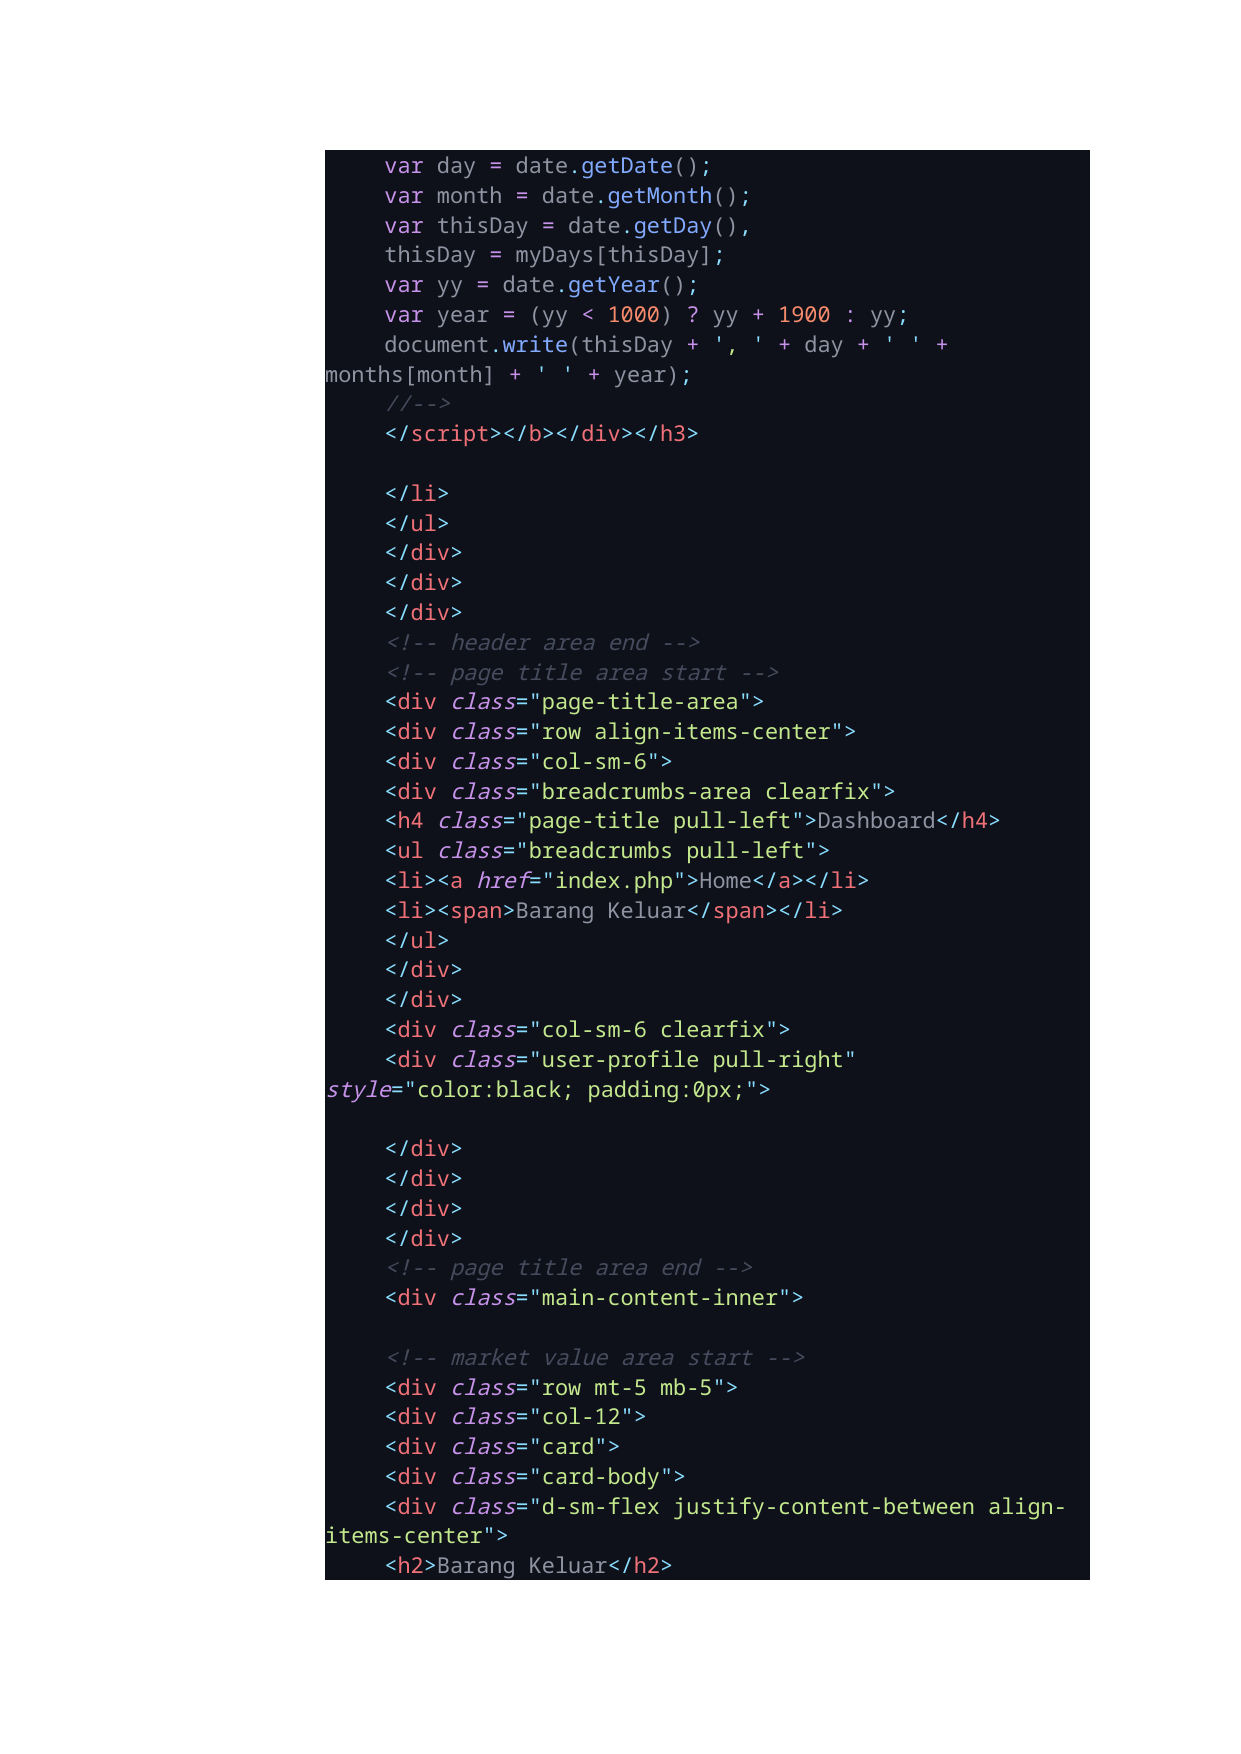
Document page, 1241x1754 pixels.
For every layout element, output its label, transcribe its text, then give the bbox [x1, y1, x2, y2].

text </div> [325, 597, 1090, 627]
text <div class="row mt-5 mb-5"> [325, 1371, 1090, 1401]
text <!-- page title area end --> [325, 1252, 1090, 1282]
text <div class="col-sm-6 clearfix"> [325, 1014, 1090, 1044]
text </div> [325, 1222, 1090, 1252]
text document.write(thisDay + ', ' + day + ' ' + months[month] + ' ' + year); [325, 329, 1090, 388]
text var year = (yy < 1000) ? yy + 1900 : yy; [325, 299, 1090, 329]
text </li> [325, 478, 1090, 507]
text <div class="main-content-inner"> [325, 1282, 1090, 1312]
text <div class="user-profile pull-right" style="color:black; padding:0px;"> [325, 1044, 1090, 1103]
text <!-- market value area start --> [325, 1342, 1090, 1371]
text <div class="card"> [325, 1431, 1090, 1461]
text </div> [325, 1193, 1090, 1222]
text </div> [325, 1133, 1090, 1163]
text </ul> [325, 924, 1090, 954]
text <div class="breadcrumbs-area clearfix"> [325, 776, 1090, 805]
text //--> [325, 388, 1090, 418]
text </div> [325, 537, 1090, 567]
text <li><a href="index.php">Home</a></li> [325, 865, 1090, 895]
text <div class="card-body"> [325, 1461, 1090, 1491]
text var thisDay = date.getDay(), [325, 209, 1090, 239]
text var month = date.getMonth(); [325, 180, 1090, 209]
text <div class="page-title-area"> [325, 686, 1090, 716]
text <!-- page title area start --> [325, 656, 1090, 686]
text var day = date.getDate(); [325, 150, 1090, 180]
text </div> [325, 1163, 1090, 1193]
text <h4 class="page-title pull-left">Dashboard</h4> [325, 805, 1090, 835]
text </div> [325, 567, 1090, 597]
text </ul> [325, 507, 1090, 537]
text <h2>Barang Keluar</h2> [325, 1550, 1090, 1580]
text thisDay = myDays[thisDay]; [325, 239, 1090, 269]
text <div class="col-12"> [325, 1401, 1090, 1431]
text <div class="col-sm-6"> [325, 746, 1090, 776]
text <!-- header area end --> [325, 627, 1090, 656]
text <ul class="breadcrumbs pull-left"> [325, 835, 1090, 865]
text var yy = date.getYear(); [325, 269, 1090, 299]
text <div class="d-sm-flex justify-content-between align-items-center"> [325, 1491, 1090, 1550]
text </div> [325, 954, 1090, 984]
text </div> [325, 984, 1090, 1014]
text <li><span>Barang Keluar</span></li> [325, 895, 1090, 924]
text <div class="row align-items-center"> [325, 716, 1090, 746]
text </script></b></div></h3> [325, 418, 1090, 448]
